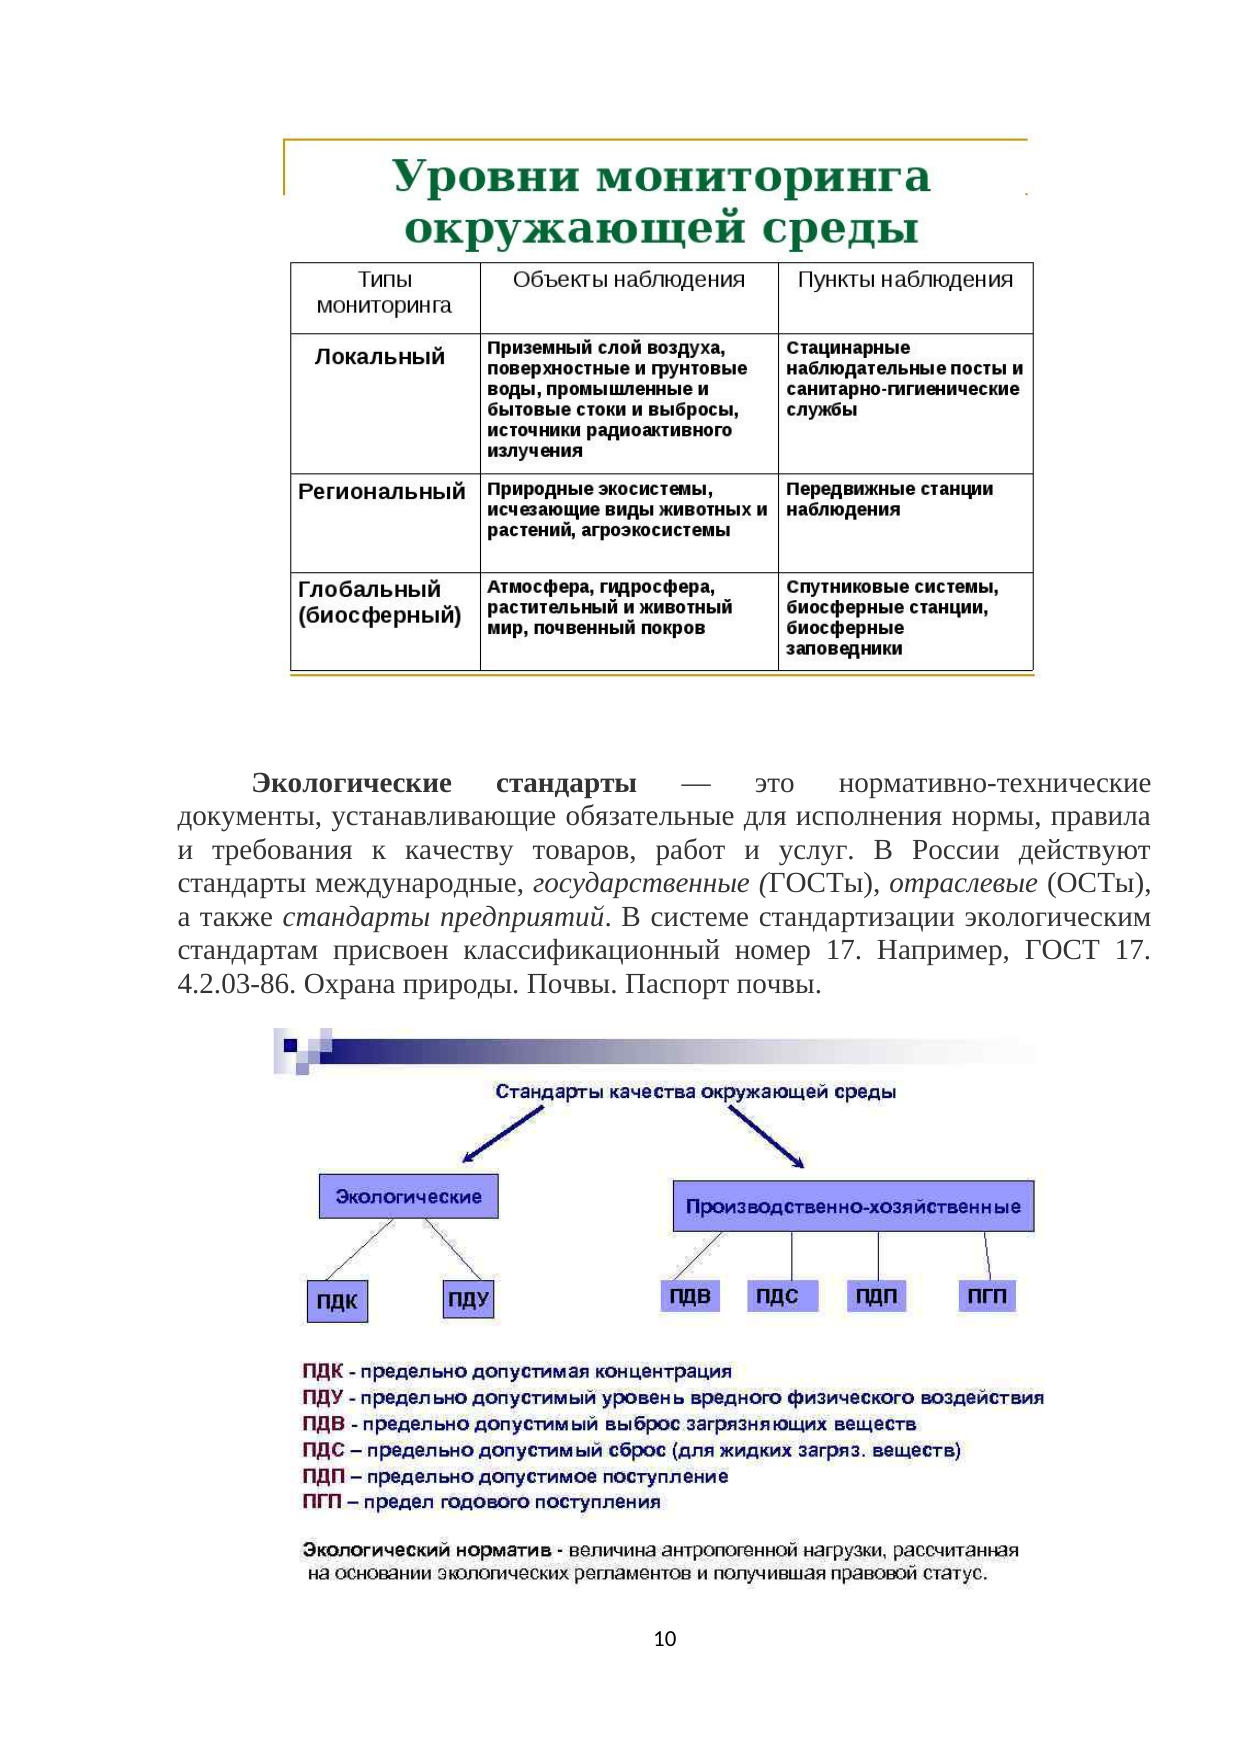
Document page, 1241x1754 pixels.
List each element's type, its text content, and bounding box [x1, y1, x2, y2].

text Экологические стандарты — это нормативно-технические документы, устанавливающие обязательные для исполнения нормы, правила и требования к качеству товаров, работ и услуг. В России действуют стандарты международные, государственные (ГОСТы), отраслевые (ОСТы), а также стандарты предприятий. В системе стандартизации экологическим стандартам присвоен классификационный номер 17. Например, ГОСТ 17. 4.2.03-86. Охрана природы. Почвы. Паспорт почвы. [177, 765, 1152, 999]
picture [273, 1028, 1062, 1620]
picture [249, 118, 1073, 736]
